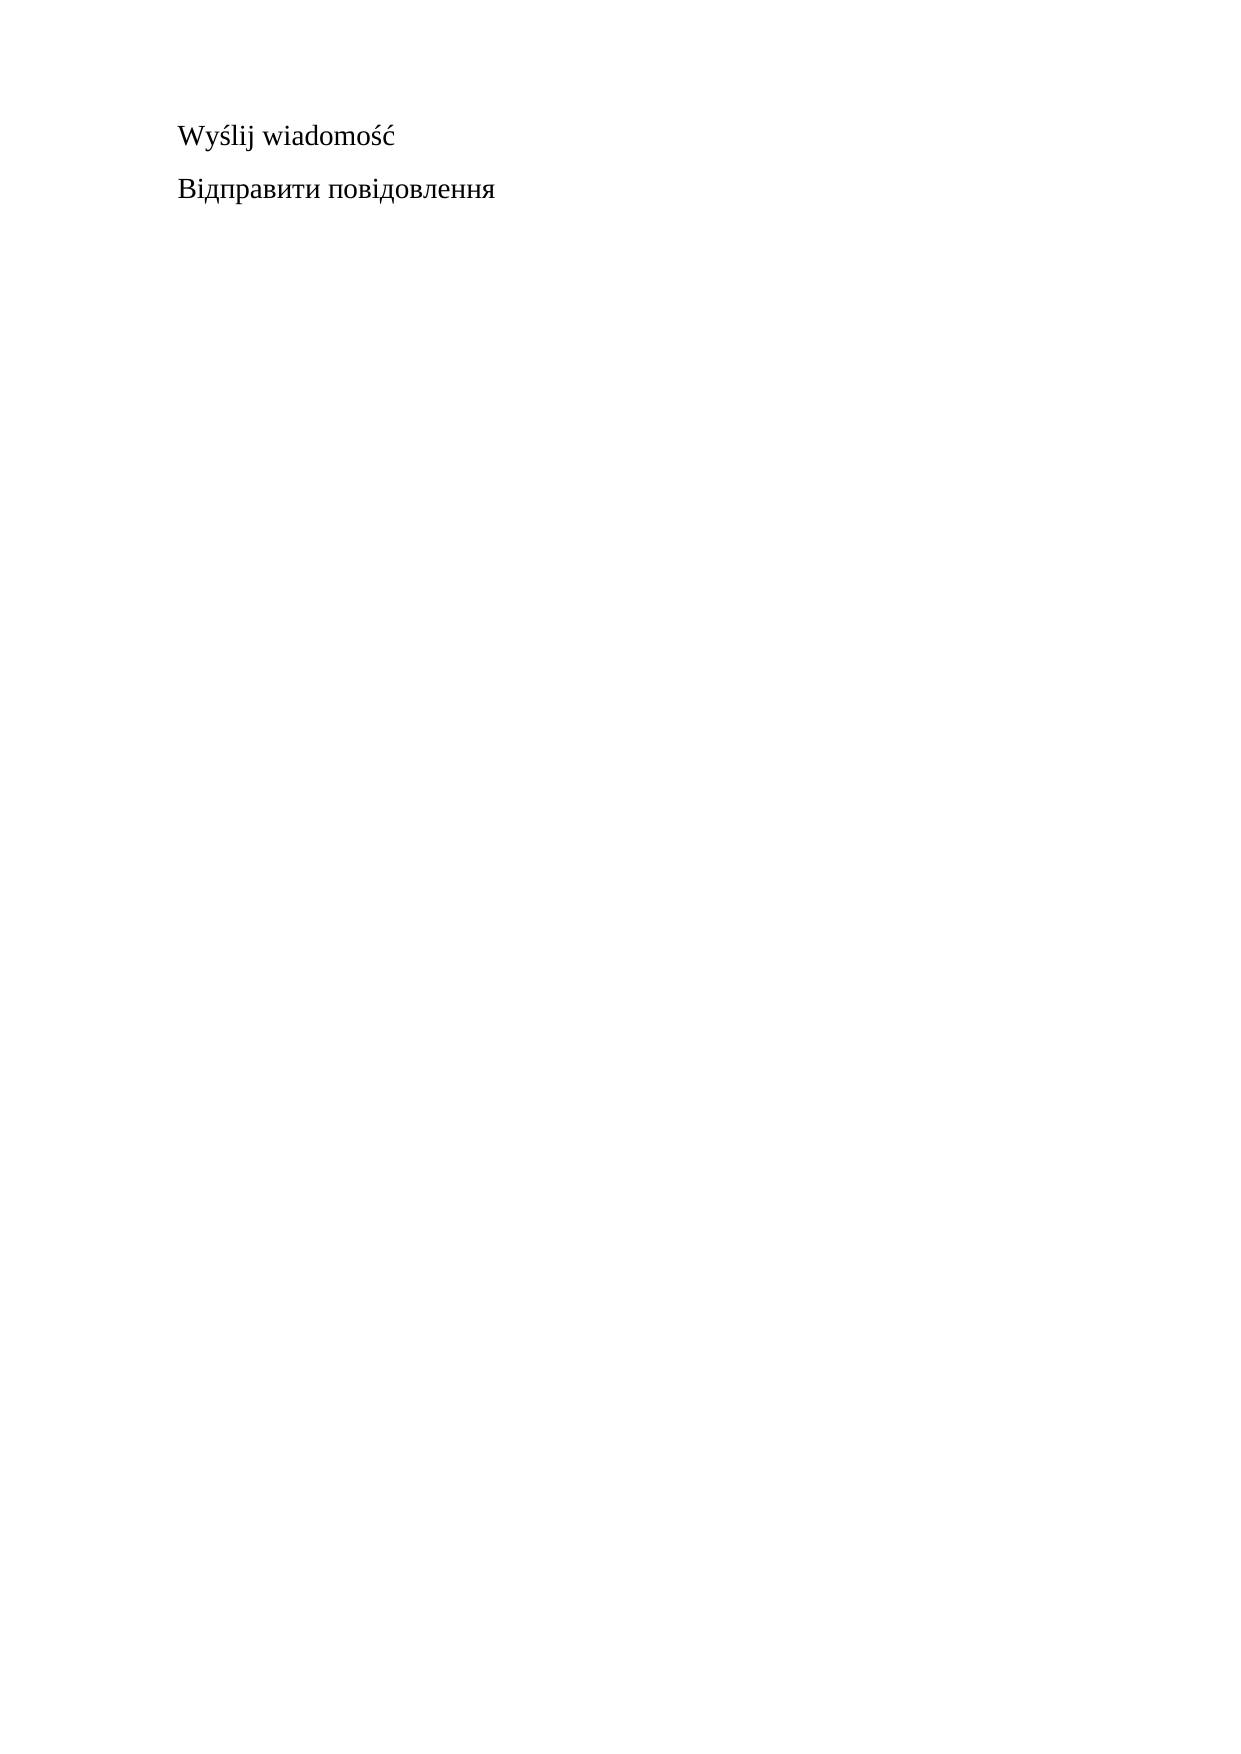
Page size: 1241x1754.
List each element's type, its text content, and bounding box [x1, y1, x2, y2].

text Відправити повідовлення [177, 171, 1152, 204]
text Wyślij wiadomość [177, 118, 1152, 152]
